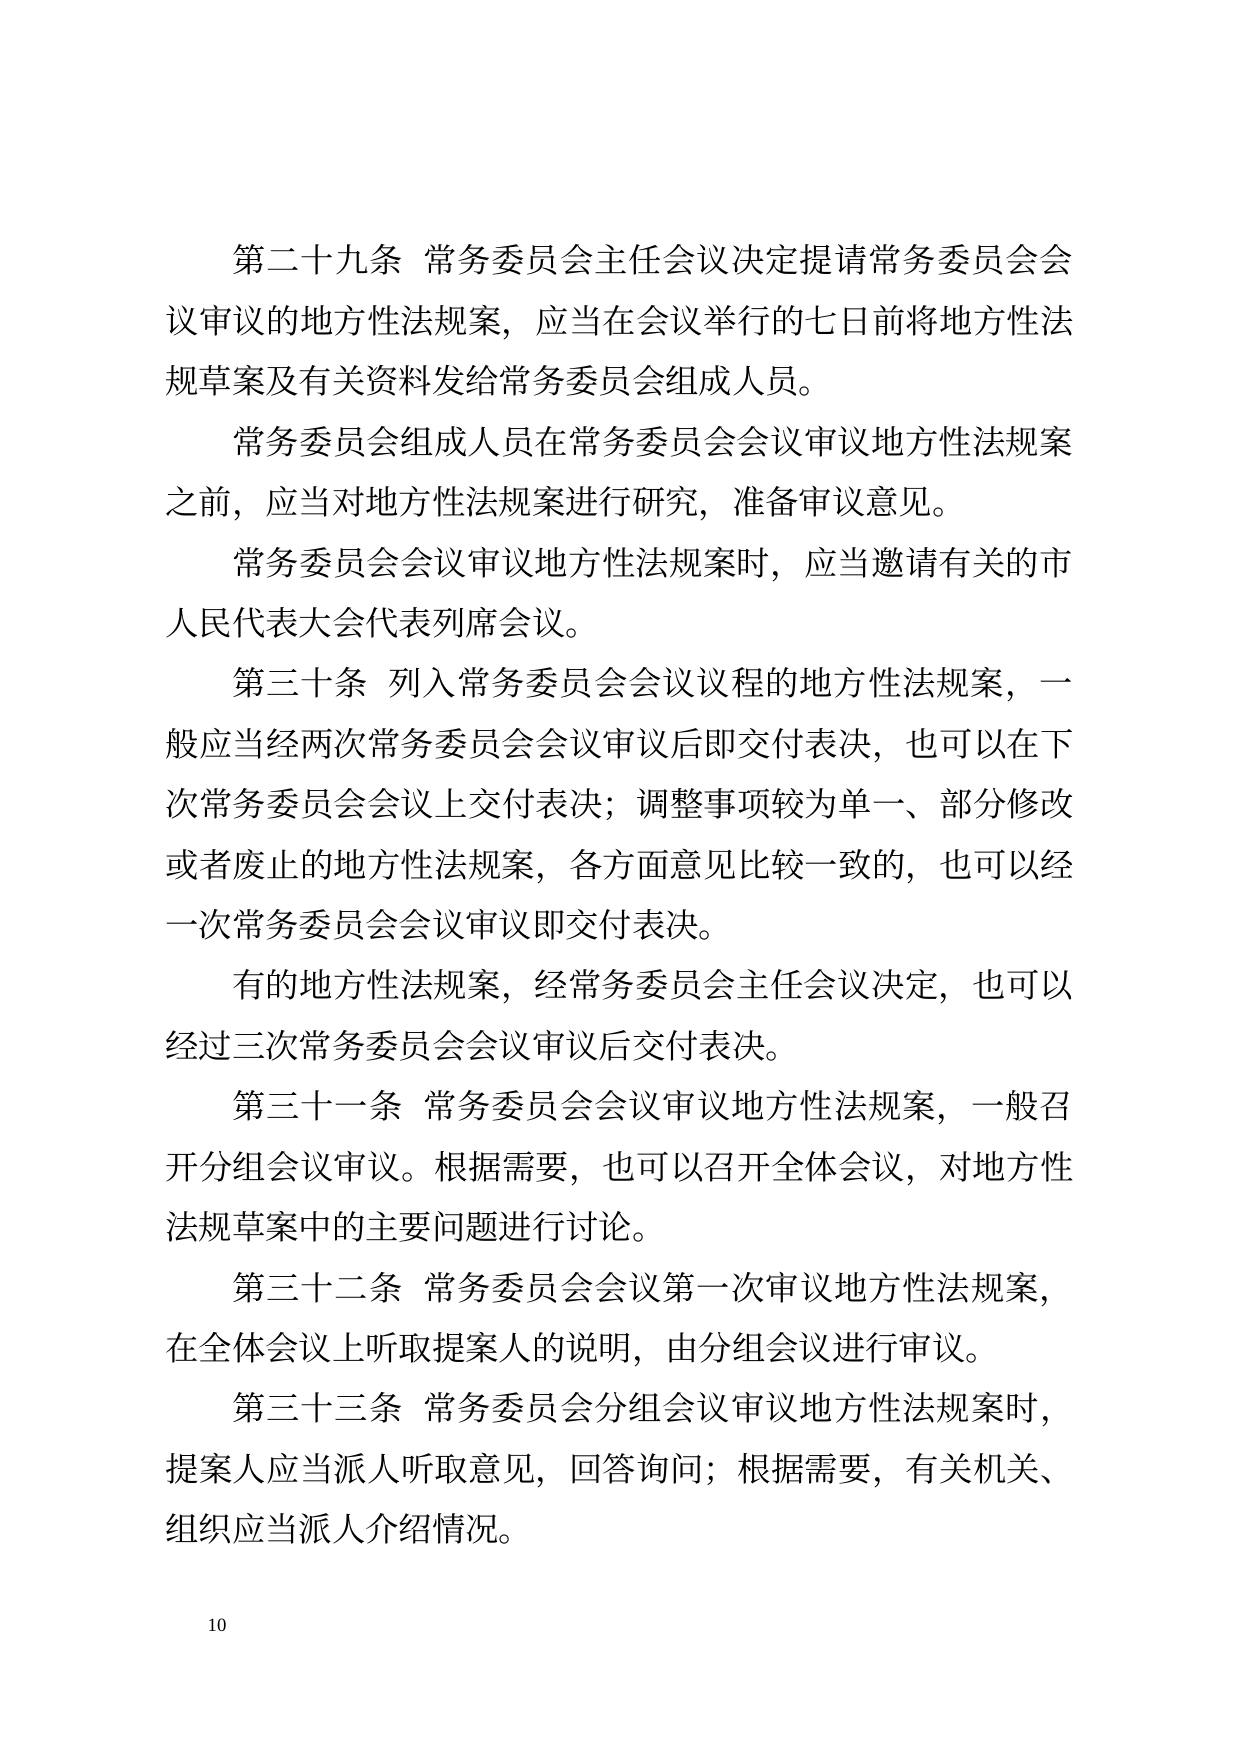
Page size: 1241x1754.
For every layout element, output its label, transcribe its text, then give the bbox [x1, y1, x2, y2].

text 第三十条 列入常务委员会会议议程的地方性法规案，一般应当经两次常务委员会会议审议后即交付表决，也可以在下次常务委员会会议上交付表决；调整事项较为单一、部分修改或者废止的地方性法规案，各方面意见比较一致的，也可以经一次常务委员会会议审议即交付表决。 [165, 647, 1075, 949]
text 第二十九条 常务委员会主任会议决定提请常务委员会会议审议的地方性法规案，应当在会议举行的七日前将地方性法规草案及有关资料发给常务委员会组成人员。 [165, 224, 1075, 406]
text 常务委员会组成人员在常务委员会会议审议地方性法规案之前，应当对地方性法规案进行研究，准备审议意见。 [165, 406, 1075, 527]
text 第三十一条 常务委员会会议审议地方性法规案，一般召开分组会议审议。根据需要，也可以召开全体会议，对地方性法规草案中的主要问题进行讨论。 [165, 1070, 1075, 1252]
text 第三十二条 常务委员会会议第一次审议地方性法规案，在全体会议上听取提案人的说明，由分组会议进行审议。 [165, 1252, 1075, 1372]
text 第三十三条 常务委员会分组会议审议地方性法规案时，提案人应当派人听取意见，回答询问；根据需要，有关机关、组织应当派人介绍情况。 [165, 1372, 1075, 1554]
text 常务委员会会议审议地方性法规案时，应当邀请有关的市人民代表大会代表列席会议。 [165, 527, 1075, 647]
text 有的地方性法规案，经常务委员会主任会议决定，也可以经过三次常务委员会会议审议后交付表决。 [165, 949, 1075, 1070]
